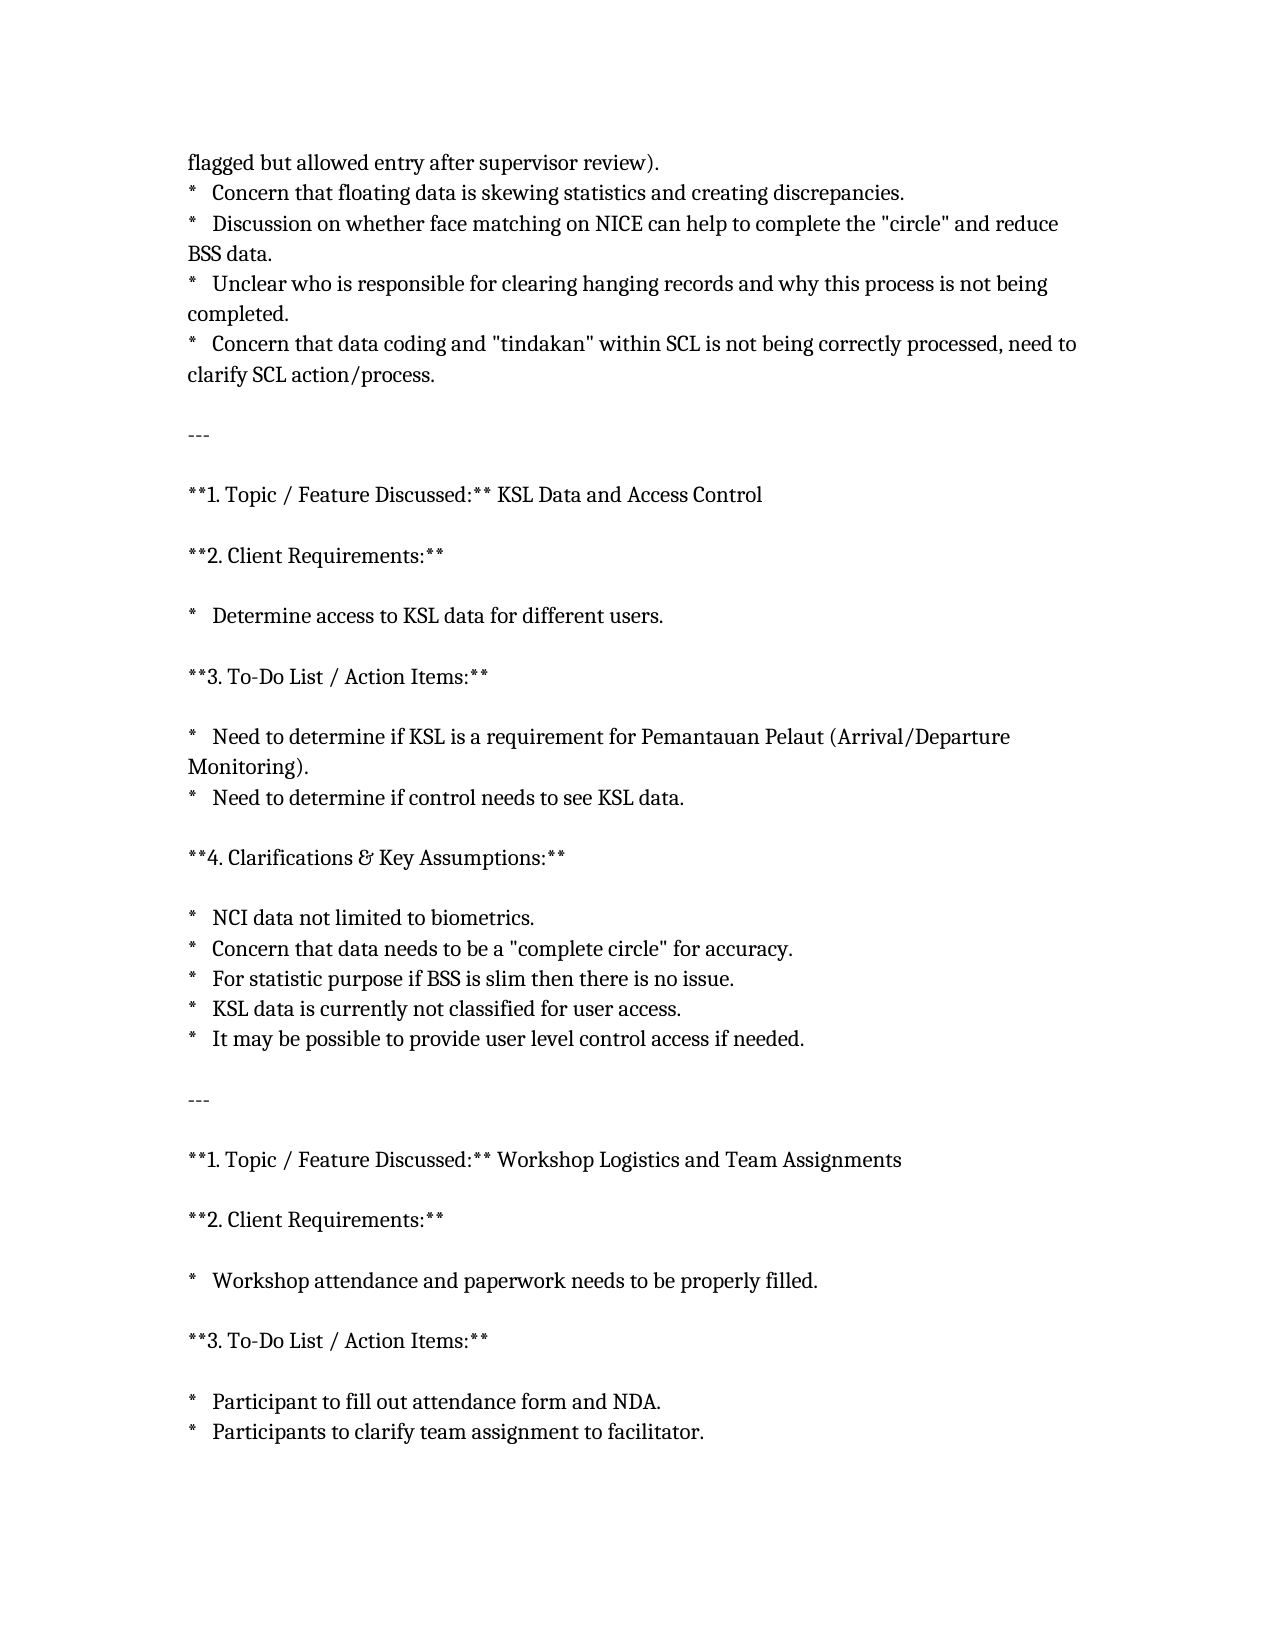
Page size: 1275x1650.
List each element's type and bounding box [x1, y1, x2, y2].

text [187, 150, 1087, 1475]
